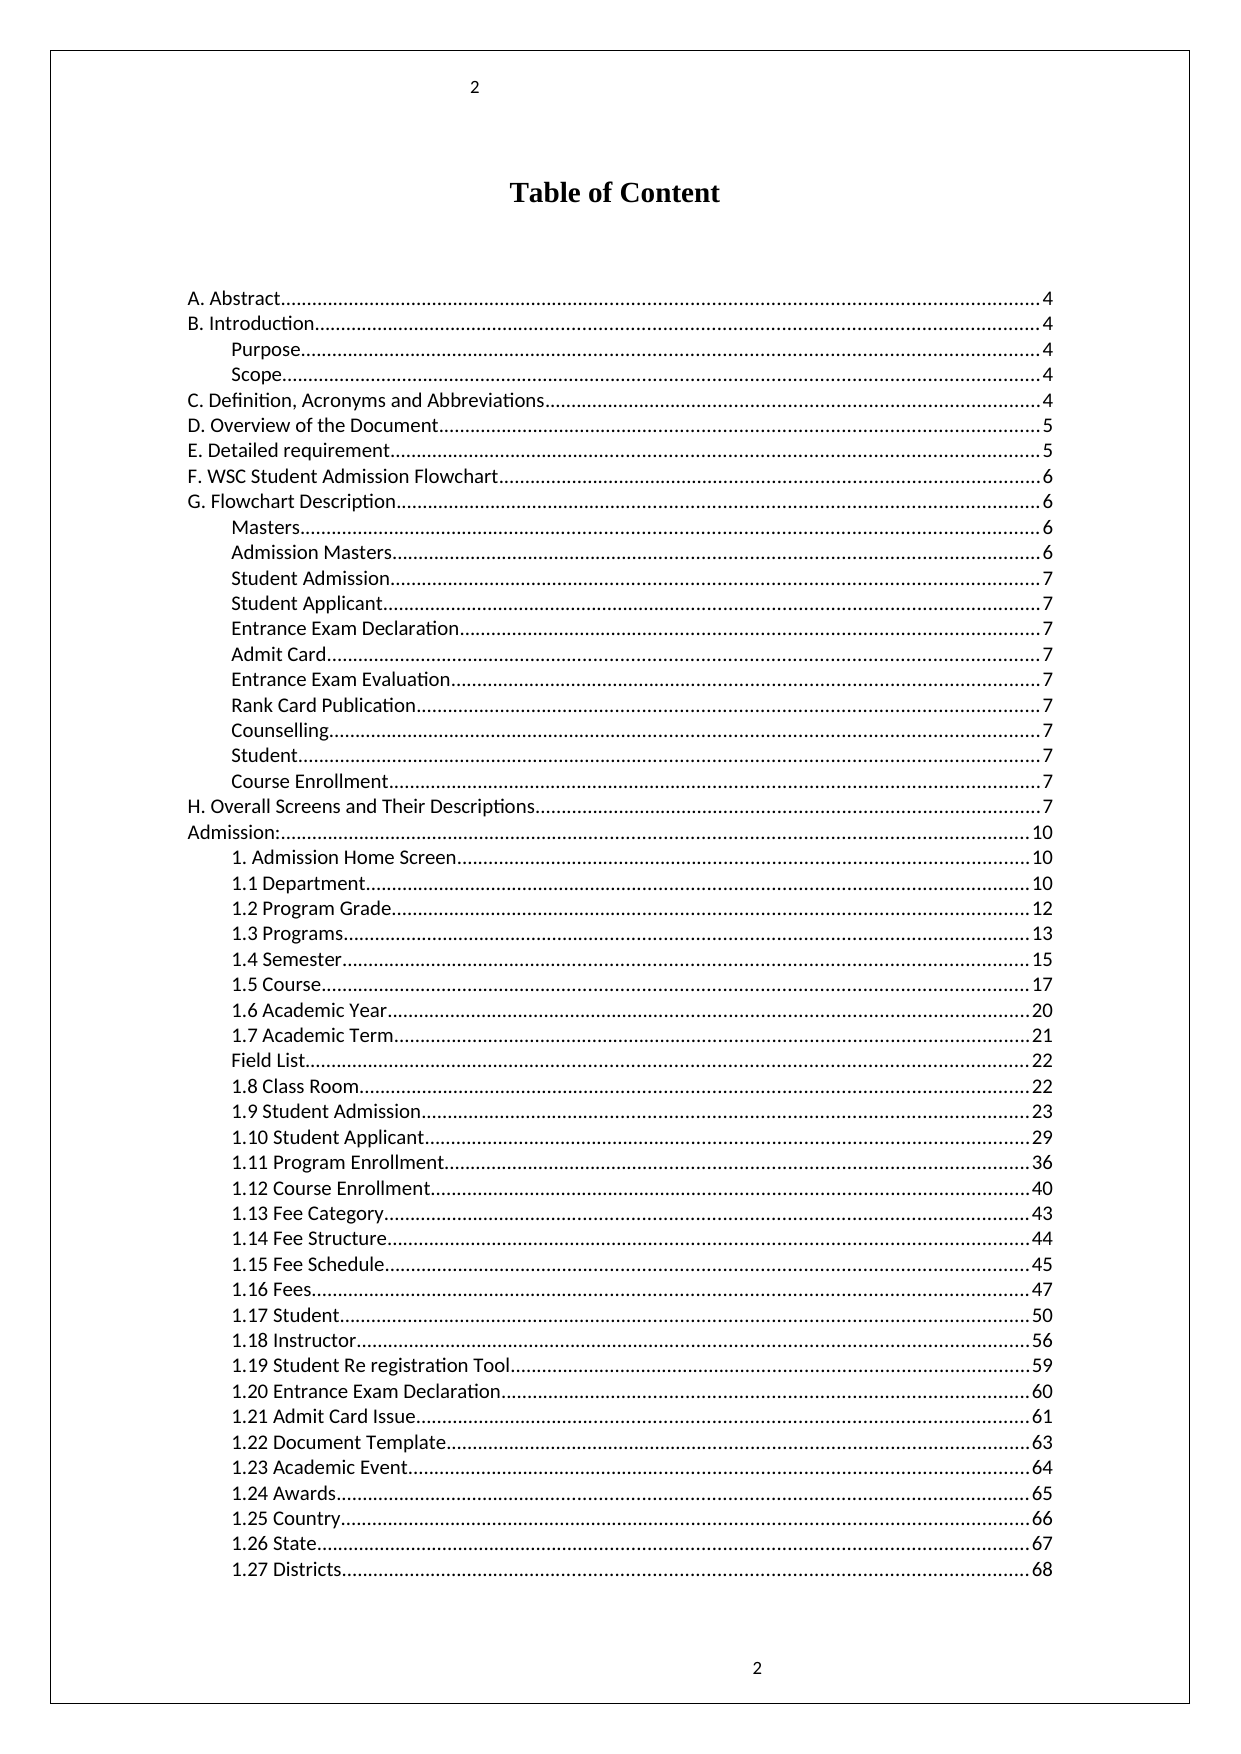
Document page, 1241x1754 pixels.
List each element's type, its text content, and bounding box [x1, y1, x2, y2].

text Entrance Exam Declaration 7 [231, 616, 1053, 641]
text 1.19 Student Re registration Tool 59 [231, 1353, 1053, 1378]
text Rank Card Publication 7 [231, 692, 1053, 717]
text 1.13 Fee Category 43 [231, 1200, 1053, 1226]
text F. WSC Student Admission Flowchart 6 [187, 463, 1053, 488]
text Counselling 7 [231, 717, 1053, 743]
text 1.21 Admit Card Issue 61 [231, 1403, 1053, 1429]
text Student Admission 7 [231, 565, 1053, 590]
text 1.22 Document Template 63 [231, 1429, 1053, 1454]
text 1.9 Student Admission 23 [231, 1098, 1053, 1124]
text Scope 4 [231, 361, 1053, 387]
text 1. Admission Home Screen 10 [231, 844, 1053, 870]
text B. Introduction 4 [187, 311, 1053, 336]
text 1.8 Class Room 22 [231, 1073, 1053, 1098]
text 1.26 State 67 [231, 1531, 1053, 1556]
text Student 7 [231, 743, 1053, 768]
text Entrance Exam Evaluation 7 [231, 666, 1053, 692]
text 1.20 Entrance Exam Declaration 60 [231, 1378, 1053, 1403]
text Masters 6 [231, 514, 1053, 539]
text 1.10 Student Applicant 29 [231, 1124, 1053, 1149]
text H. Overall Screens and Their Descriptions 7 [187, 793, 1053, 819]
text 1.12 Course Enrollment 40 [231, 1175, 1053, 1200]
text 1.15 Fee Schedule 45 [231, 1251, 1053, 1276]
text Field List 22 [231, 1048, 1053, 1073]
text 1.16 Fees 47 [231, 1276, 1053, 1302]
text 1.1 Department 10 [231, 870, 1053, 895]
text Admission: 10 [187, 819, 1053, 844]
text A. Abstract 4 [187, 285, 1053, 311]
text 1.3 Programs 13 [231, 921, 1053, 946]
text C. Definition, Acronyms and Abbreviations 4 [187, 387, 1053, 412]
text 1.14 Fee Structure 44 [231, 1226, 1053, 1251]
text Table of Content [187, 175, 1042, 209]
text 1.27 Districts 68 [231, 1556, 1053, 1581]
text 1.23 Academic Event 64 [231, 1454, 1053, 1480]
text 1.17 Student 50 [231, 1302, 1053, 1327]
text Course Enrollment 7 [231, 768, 1053, 793]
text Student Applicant 7 [231, 590, 1053, 616]
text 1.18 Instructor 56 [231, 1327, 1053, 1353]
text 1.25 Country 66 [231, 1505, 1053, 1531]
text 1.2 Program Grade 12 [231, 895, 1053, 921]
text 1.6 Academic Year 20 [231, 997, 1053, 1022]
text 1.4 Semester 15 [231, 946, 1053, 971]
text E. Detailed requirement 5 [187, 438, 1053, 463]
text 1.24 Awards 65 [231, 1480, 1053, 1505]
text Admit Card 7 [231, 641, 1053, 666]
text D. Overview of the Document 5 [187, 412, 1053, 438]
text G. Flowchart Description 6 [187, 488, 1053, 514]
text 1.11 Program Enrollment 36 [231, 1149, 1053, 1175]
text Purpose 4 [231, 336, 1053, 361]
text 1.5 Course 17 [231, 971, 1053, 997]
text Admission Masters 6 [231, 539, 1053, 565]
text 1.7 Academic Term 21 [231, 1022, 1053, 1048]
